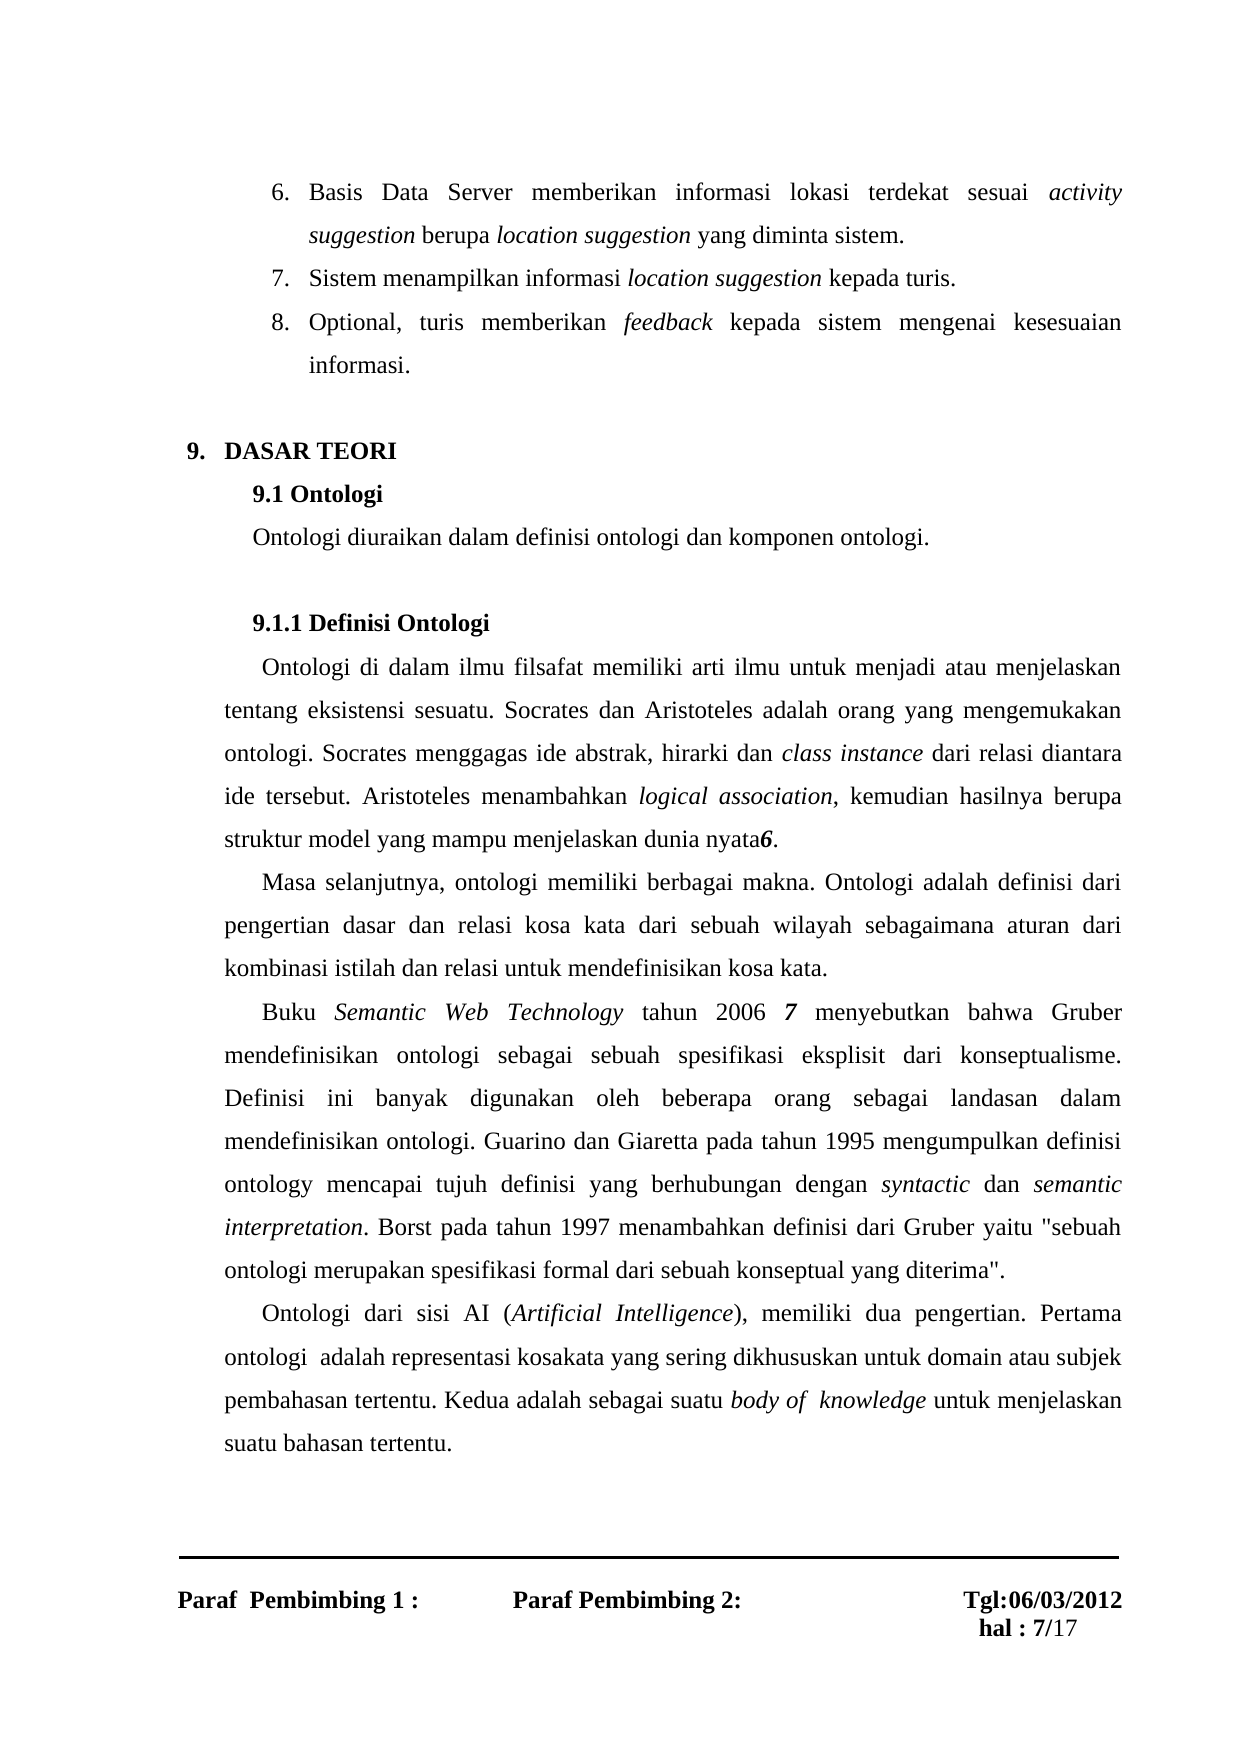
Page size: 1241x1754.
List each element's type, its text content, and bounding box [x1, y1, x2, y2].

list Ontologi diuraikan dalam definisi ontologi dan komponen ontologi. [252, 522, 1122, 551]
list Ontologi di dalam ilmu filsafat memiliki arti ilmu untuk menjadi atau menjelaskan tentang eksistensi sesuatu. Socrates dan Aristoteles adalah orang yang mengemukakan ontologi. Socrates menggagas ide abstrak, hirarki dan class instance dari relasi diantara ide tersebut. Aristoteles menambahkan logical association, kemudian hasilnya berupa struktur model yang mampu menjelaskan dunia nyata. [224, 652, 1122, 853]
list Sistem menampilkan informasi location suggestion kepada turis. [271, 263, 1122, 292]
list Buku Semantic Web Technology tahun 2006 menyebutkan bahwa Gruber mendefinisikan ontologi sebagai sebuah spesifikasi eksplisit dari konseptualisme. Definisi ini banyak digunakan oleh beberapa orang sebagai landasan dalam mendefinisikan ontologi. Guarino dan Giaretta pada tahun 1995 mengumpulkan definisi ontology mencapai tujuh definisi yang berhubungan dengan syntactic dan semantic interpretation. Borst pada tahun 1997 menambahkan definisi dari Gruber yaitu "sebuah ontologi merupakan spesifikasi formal dari sebuah konseptual yang diterima". [224, 997, 1122, 1284]
list 9.1 Ontologi [252, 479, 1122, 508]
list Masa selanjutnya, ontologi memiliki berbagai makna. Ontologi adalah definisi dari pengertian dasar dan relasi kosa kata dari sebuah wilayah sebagaimana aturan dari kombinasi istilah dan relasi untuk mendefinisikan kosa kata. [224, 867, 1122, 982]
list Basis Data Server memberikan informasi lokasi terdekat sesuai activity suggestion berupa location suggestion yang diminta sistem. [271, 177, 1122, 249]
list Optional, turis memberikan feedback kepada sistem mengenai kesesuaian informasi. [271, 307, 1122, 378]
subtitle DASAR TEORI [187, 436, 1122, 465]
list Ontologi dari sisi AI (Artificial Intelligence), memiliki dua pengertian. Pertama ontologi adalah representasi kosakata yang sering dikhususkan untuk domain atau subjek pembahasan tertentu. Kedua adalah sebagai suatu body of knowledge untuk menjelaskan suatu bahasan tertentu. [224, 1298, 1122, 1457]
list 9.1.1 Definisi Ontologi [252, 608, 1122, 637]
